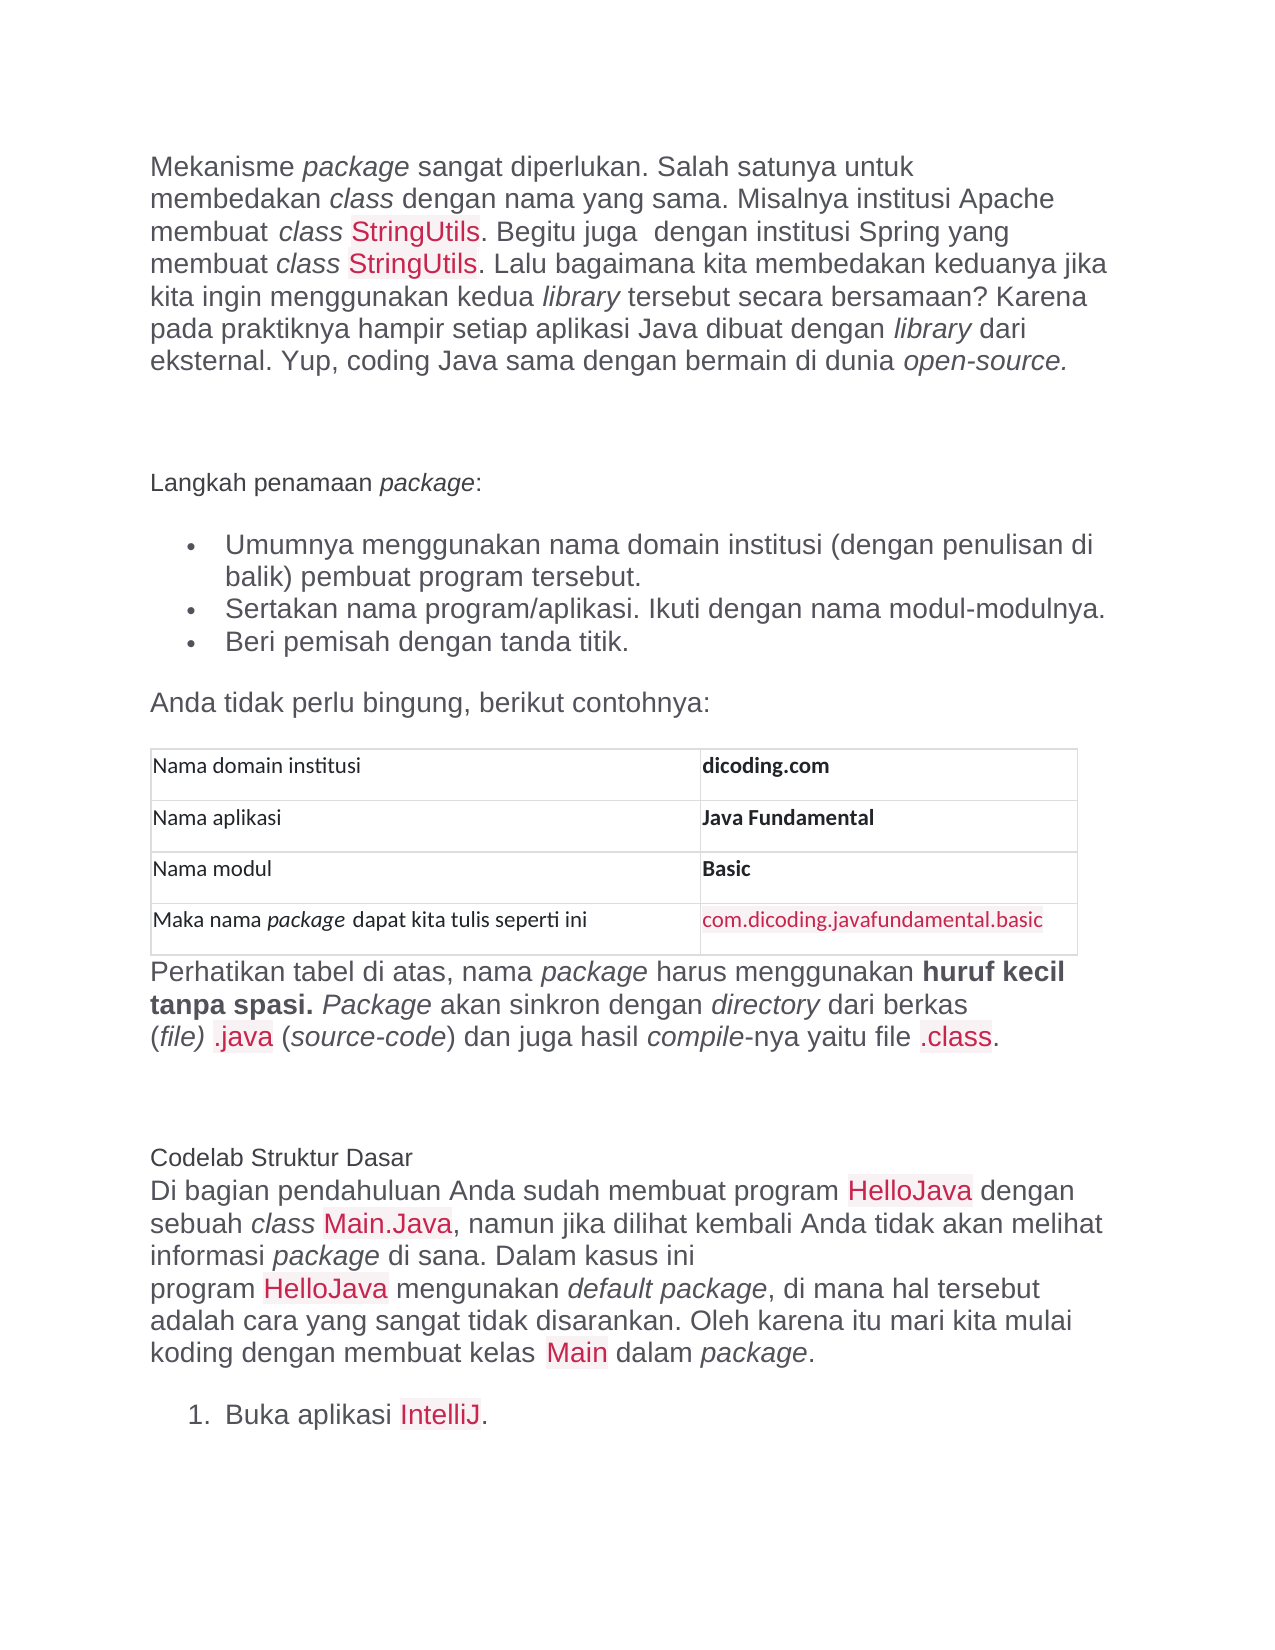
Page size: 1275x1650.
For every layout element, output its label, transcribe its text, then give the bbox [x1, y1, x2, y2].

list Beri pemisah dengan tanda titik. [187, 625, 1125, 657]
list Umumnya menggunakan nama domain institusi (dengan penulisan di balik) pembuat program tersebut. [187, 528, 1125, 592]
list Buka aplikasi IntelliJ. [187, 1398, 1125, 1481]
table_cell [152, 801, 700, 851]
list Sertakan nama program/aplikasi. Ikuti dengan nama modul-modulnya. [187, 592, 1125, 625]
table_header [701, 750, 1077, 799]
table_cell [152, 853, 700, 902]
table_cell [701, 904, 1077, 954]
text Di bagian pendahuluan Anda sudah membuat program HelloJava dengan sebuah class Main.Java, namun jika dilihat kembali Anda tidak akan melihat informasi package di sana. Dalam kasus ini program HelloJava mengunakan default package, di mana hal tersebut adalah cara yang sangat tidak disarankan. Oleh karena itu mari kita mulai koding dengan membuat kelas Main dalam package. [150, 1174, 1125, 1369]
text Anda tidak perlu bingung, berikut contohnya: [150, 686, 1125, 719]
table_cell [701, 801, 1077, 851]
subtitle Codelab Struktur Dasar [150, 1143, 1125, 1172]
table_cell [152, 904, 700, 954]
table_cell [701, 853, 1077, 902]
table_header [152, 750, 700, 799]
text Perhatikan tabel di atas, nama package harus menggunakan huruf kecil tanpa spasi. Package akan sinkron dengan directory dari berkas (file) .java (source-code) dan juga hasil compile-nya yaitu file .class. [150, 955, 1125, 1053]
text Mekanisme package sangat diperlukan. Salah satunya untuk membedakan class dengan nama yang sama. Misalnya institusi Apache membuat class StringUtils. Begitu juga dengan institusi Spring yang membuat class StringUtils. Lalu bagaimana kita membedakan keduanya jika kita ingin menggunakan kedua library tersebut secara bersamaan? Karena pada praktiknya hampir setiap aplikasi Java dibuat dengan library dari eksternal. Yup, coding Java sama dengan bermain di dunia open-source. [150, 150, 1125, 377]
subtitle Langkah penamaan package: [150, 467, 1125, 496]
